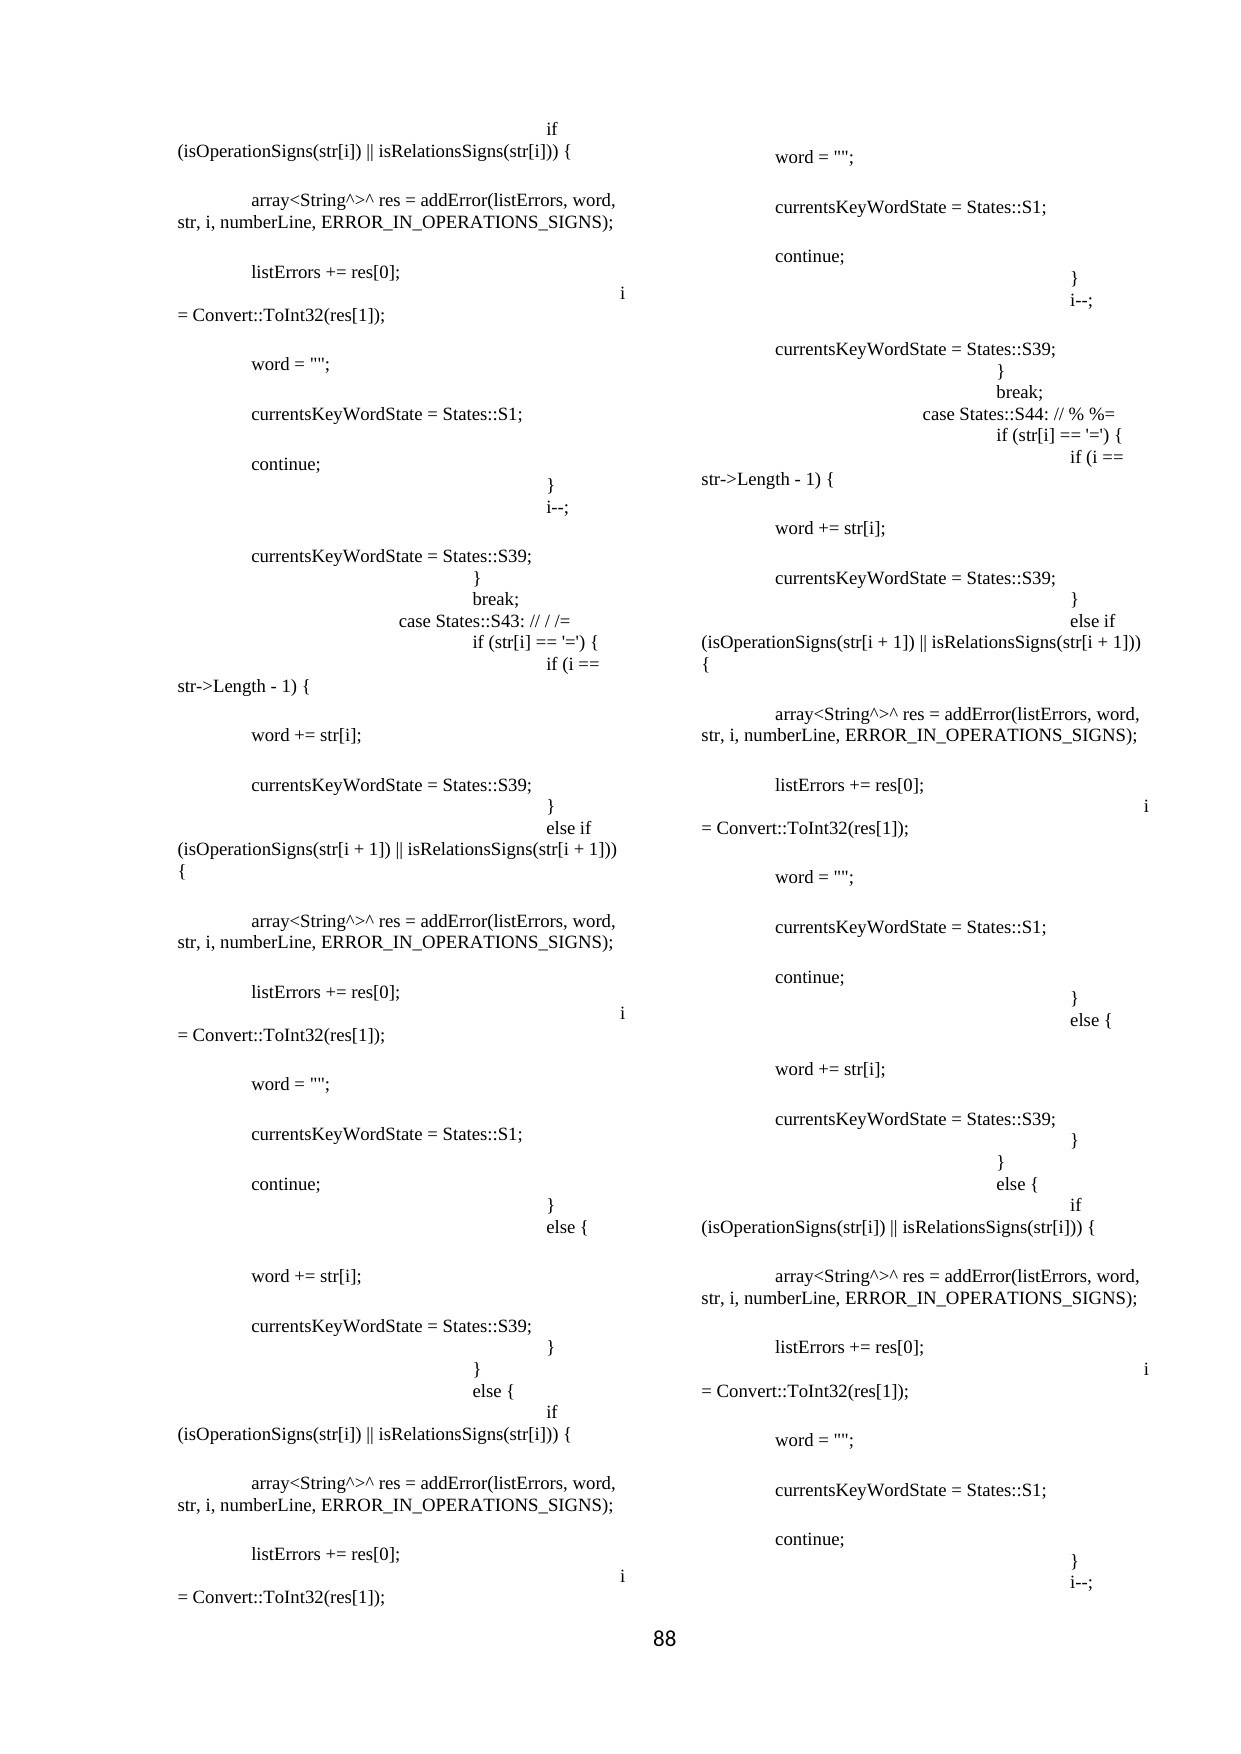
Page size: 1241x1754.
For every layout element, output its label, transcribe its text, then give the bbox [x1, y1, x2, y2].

text array<String^>^ res = addError(listErrors, word, str, i, numberLine, ERROR_IN_OPERATIONS_SIGNS); [177, 881, 627, 953]
text i = Convert::ToInt32(res[1]); [177, 282, 627, 325]
text } [177, 1194, 627, 1216]
text currentsKeyWordState = States::S1; [701, 888, 1152, 937]
text } [701, 1151, 1152, 1172]
text i--; [701, 288, 1152, 310]
text array<String^>^ res = addError(listErrors, word, str, i, numberLine, ERROR_IN_OPERATIONS_SIGNS); [177, 1444, 627, 1515]
text array<String^>^ res = addError(listErrors, word, str, i, numberLine, ERROR_IN_OPERATIONS_SIGNS); [701, 674, 1152, 746]
text if (str[i] == '=') { [701, 424, 1152, 446]
text word += str[i]; [701, 1030, 1152, 1080]
text else if (isOperationSigns(str[i + 1]) || isRelationsSigns(str[i + 1])) { [177, 817, 627, 881]
text currentsKeyWordState = States::S39; [701, 1080, 1152, 1129]
text continue; [177, 424, 627, 474]
text continue; [701, 1500, 1152, 1550]
text i = Convert::ToInt32(res[1]); [177, 1002, 627, 1045]
text if (i == str->Length - 1) { [177, 653, 627, 696]
text } [701, 987, 1152, 1009]
text word += str[i]; [701, 489, 1152, 539]
text word = ""; [701, 838, 1152, 888]
text i = Convert::ToInt32(res[1]); [701, 795, 1152, 838]
text case States::S43: // / /= [177, 610, 627, 631]
text } [701, 267, 1152, 288]
text break; [701, 381, 1152, 403]
text if (isOperationSigns(str[i]) || isRelationsSigns(str[i])) { [177, 118, 627, 161]
text break; [177, 588, 627, 610]
text i--; [177, 496, 627, 517]
text currentsKeyWordState = States::S1; [177, 1095, 627, 1144]
text } [701, 588, 1152, 610]
text currentsKeyWordState = States::S39; [701, 539, 1152, 588]
text array<String^>^ res = addError(listErrors, word, str, i, numberLine, ERROR_IN_OPERATIONS_SIGNS); [177, 161, 627, 232]
text if (isOperationSigns(str[i]) || isRelationsSigns(str[i])) { [701, 1194, 1152, 1237]
text currentsKeyWordState = States::S39; [177, 517, 627, 567]
text } [701, 1129, 1152, 1151]
text listErrors += res[0]; [701, 1308, 1152, 1358]
text currentsKeyWordState = States::S39; [177, 746, 627, 795]
text currentsKeyWordState = States::S39; [701, 310, 1152, 360]
text currentsKeyWordState = States::S39; [177, 1287, 627, 1336]
text case States::S44: // % %= [701, 403, 1152, 424]
text } [177, 474, 627, 496]
text else if (isOperationSigns(str[i + 1]) || isRelationsSigns(str[i + 1])) { [701, 610, 1152, 674]
text listErrors += res[0]; [177, 232, 627, 282]
text } [177, 1336, 627, 1358]
text listErrors += res[0]; [177, 953, 627, 1002]
text currentsKeyWordState = States::S1; [701, 1451, 1152, 1500]
text } [701, 360, 1152, 381]
text else { [701, 1172, 1152, 1194]
text else { [177, 1379, 627, 1401]
text word = ""; [701, 1401, 1152, 1451]
text listErrors += res[0]; [177, 1515, 627, 1565]
text } [701, 1550, 1152, 1571]
text else { [701, 1009, 1152, 1030]
text } [177, 1358, 627, 1379]
text word = ""; [177, 325, 627, 375]
text listErrors += res[0]; [701, 746, 1152, 795]
text if (i == str->Length - 1) { [701, 446, 1152, 489]
text word += str[i]; [177, 1237, 627, 1287]
text array<String^>^ res = addError(listErrors, word, str, i, numberLine, ERROR_IN_OPERATIONS_SIGNS); [701, 1237, 1152, 1308]
text } [177, 567, 627, 588]
text i = Convert::ToInt32(res[1]); [701, 1358, 1152, 1401]
text word = ""; [701, 118, 1152, 168]
text if (isOperationSigns(str[i]) || isRelationsSigns(str[i])) { [177, 1401, 627, 1444]
text i = Convert::ToInt32(res[1]); [177, 1565, 627, 1608]
text continue; [701, 937, 1152, 987]
text word = ""; [177, 1045, 627, 1095]
text word += str[i]; [177, 696, 627, 746]
text currentsKeyWordState = States::S1; [177, 375, 627, 424]
text i--; [701, 1571, 1152, 1593]
text currentsKeyWordState = States::S1; [701, 168, 1152, 217]
text else { [177, 1216, 627, 1237]
text continue; [701, 217, 1152, 267]
text continue; [177, 1144, 627, 1194]
text if (str[i] == '=') { [177, 631, 627, 653]
text } [177, 795, 627, 817]
